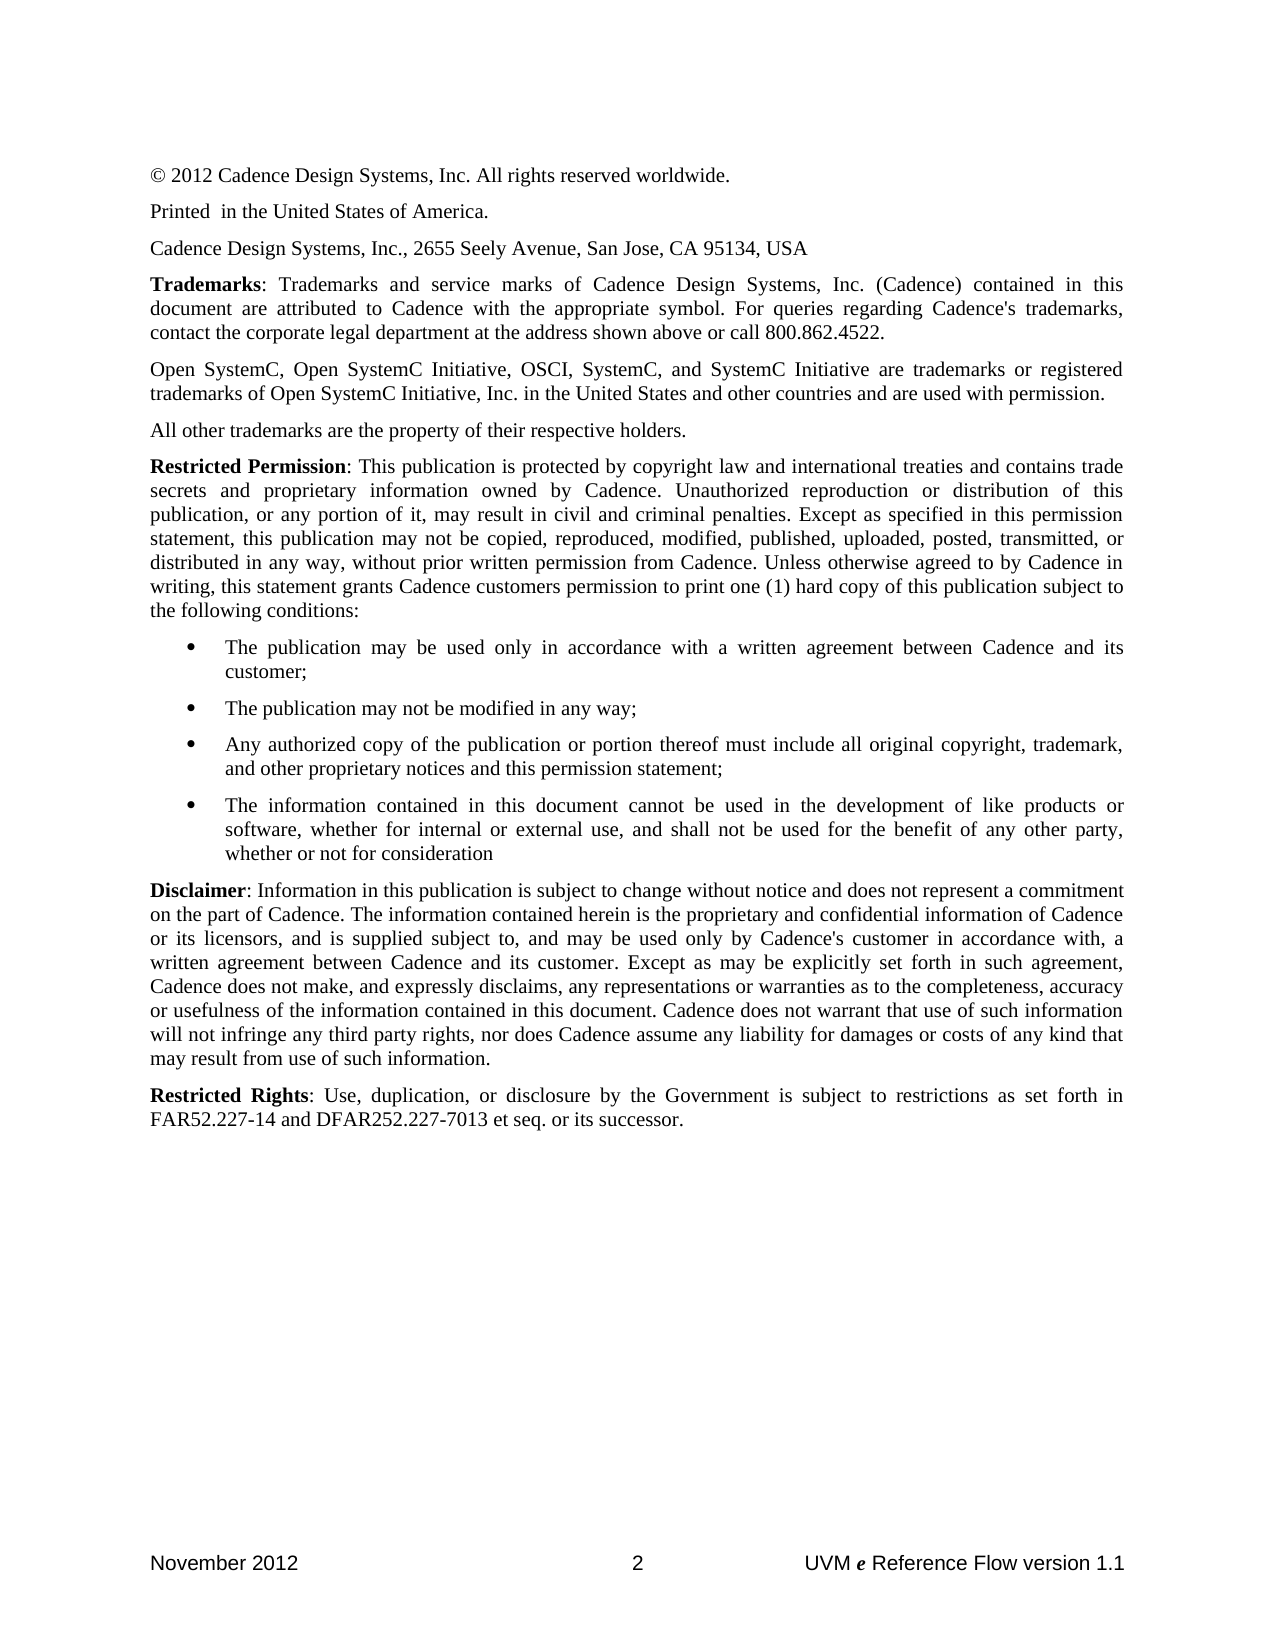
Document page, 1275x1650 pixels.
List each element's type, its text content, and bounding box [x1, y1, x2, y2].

text Trademarks: Trademarks and service marks of Cadence Design Systems, Inc. (Cadence) contained in this document are attributed to Cadence with the appropriate symbol. For queries regarding Cadence's trademarks, contact the corporate legal department at the address shown above or call 800.862.4522. [150, 272, 1125, 344]
list The publication may be used only in accordance with a written agreement between Cadence and its customer; [187, 635, 1125, 683]
text All other trademarks are the property of their respective holders. [150, 417, 1125, 442]
list Any authorized copy of the publication or portion thereof must include all original copyright, trademark, and other proprietary notices and this permission statement; [187, 732, 1125, 780]
text Restricted Permission: This publication is protected by copyright law and international treaties and contains trade secrets and proprietary information owned by Cadence. Unauthorized reproduction or distribution of this publication, or any portion of it, may result in civil and criminal penalties. Except as specified in this permission statement, this publication may not be copied, reproduced, modified, published, uploaded, posted, transmitted, or distributed in any way, without prior written permission from Cadence. Unless otherwise agreed to by Cadence in writing, this statement grants Cadence customers permission to print one (1) hard copy of this publication subject to the following conditions: [150, 454, 1125, 622]
text © 2012 Cadence Design Systems, Inc. All rights reserved worldwide. [150, 162, 1125, 187]
list The publication may not be modified in any way; [187, 696, 1125, 720]
text Disclaimer: Information in this publication is subject to change without notice and does not represent a commitment on the part of Cadence. The information contained herein is the proprietary and confidential information of Cadence or its licensors, and is supplied subject to, and may be used only by Cadence's customer in accordance with, a written agreement between Cadence and its customer. Except as may be explicitly set forth in such agreement, Cadence does not make, and expressly disclaims, any representations or warranties as to the completeness, accuracy or usefulness of the information contained in this document. Cadence does not warrant that use of such information will not infringe any third party rights, nor does Cadence assume any liability for damages or costs of any kind that may result from use of such information. [150, 877, 1125, 1070]
text Printed in the United States of America. [150, 199, 1125, 223]
text Cadence Design Systems, Inc., 2655 Seely Avenue, San Jose, CA 95134, USA [150, 236, 1125, 260]
text Restricted Rights: Use, duplication, or disclosure by the Government is subject to restrictions as set forth in FAR52.227-14 and DFAR252.227-7013 et seq. or its successor. [150, 1082, 1125, 1131]
text Open SystemC, Open SystemC Initiative, OSCI, SystemC, and SystemC Initiative are trademarks or registered trademarks of Open SystemC Initiative, Inc. in the United States and other countries and are used with permission. [150, 357, 1125, 405]
list The information contained in this document cannot be used in the development of like products or software, whether for internal or external use, and shall not be used for the benefit of any other party, whether or not for consideration [187, 793, 1125, 865]
